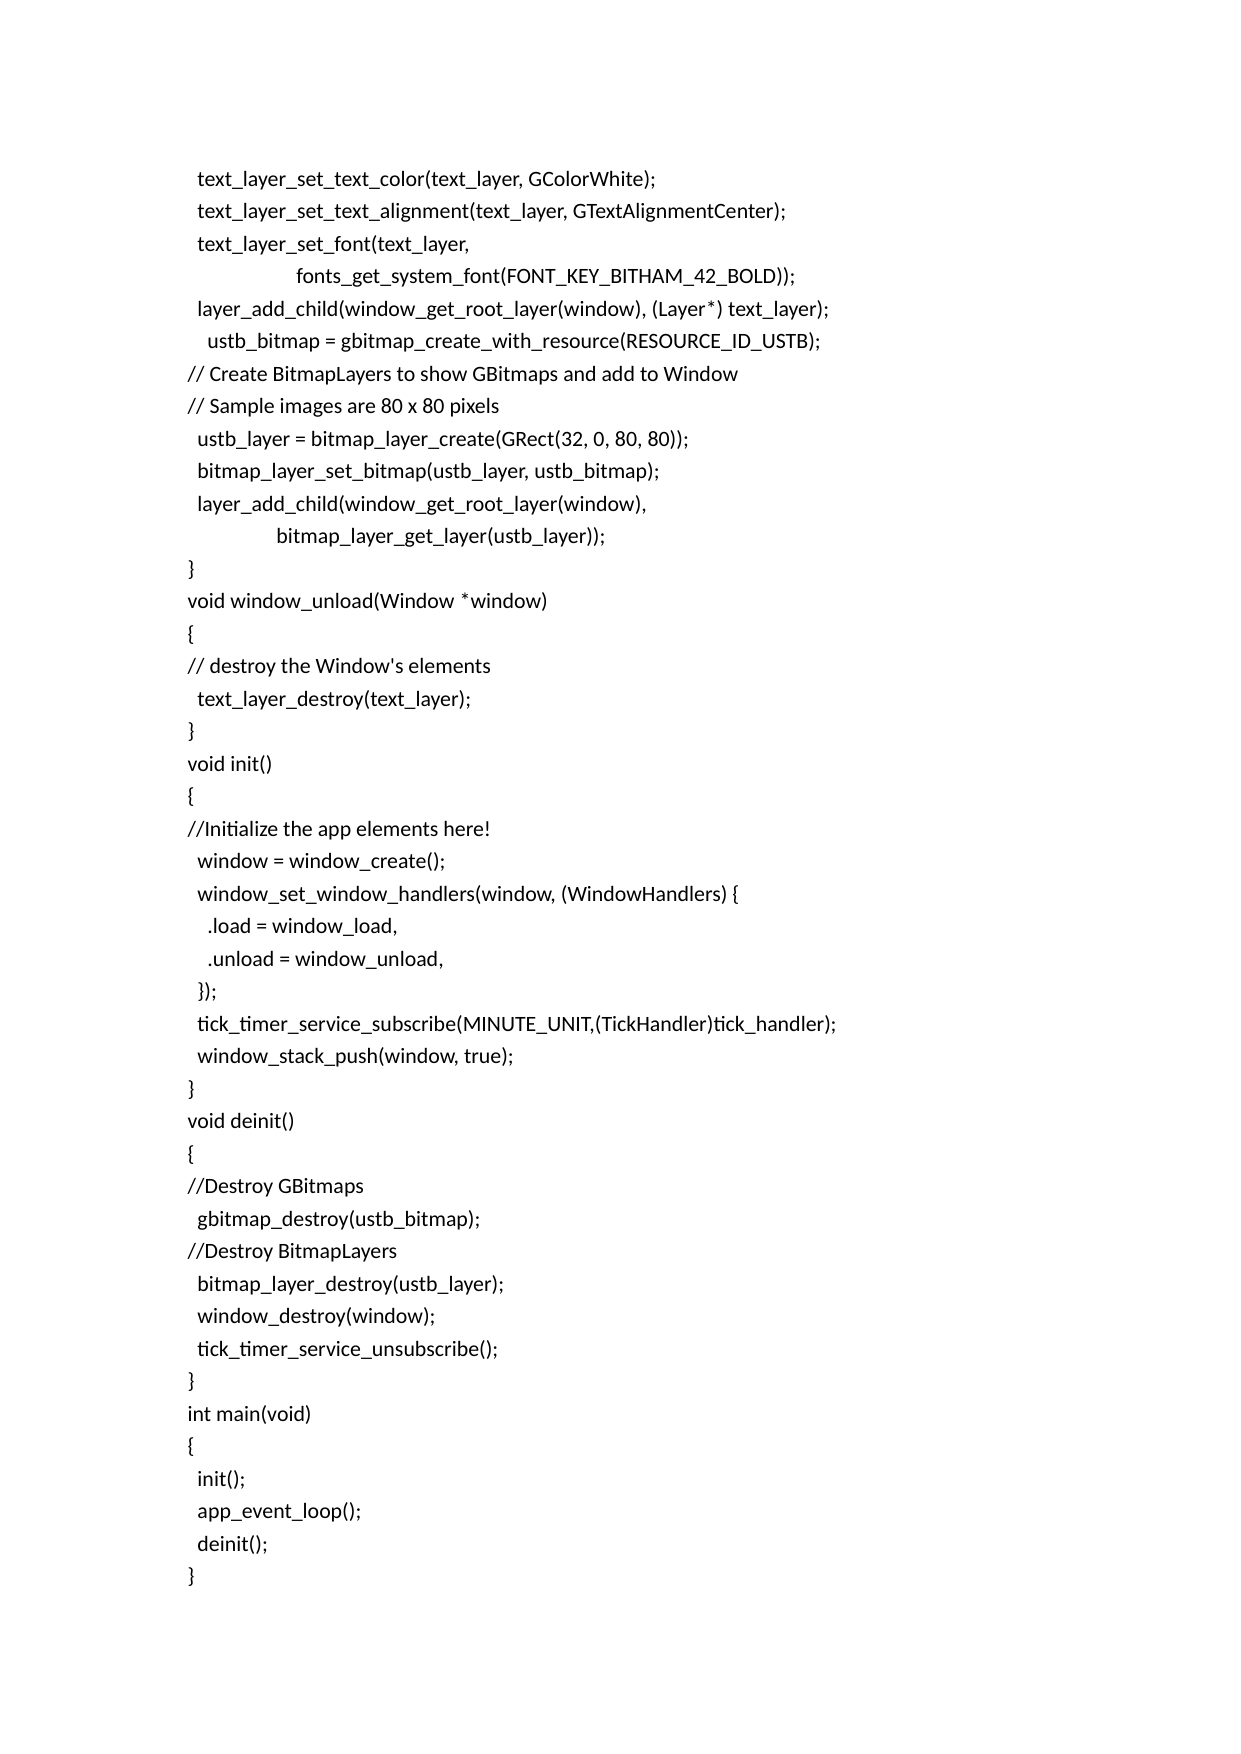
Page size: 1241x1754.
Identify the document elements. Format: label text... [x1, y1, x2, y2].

text layer_add_child(window_get_root_layer(window), [187, 487, 1053, 519]
text //Initialize the app elements here! [187, 812, 1053, 844]
text .load = window_load, [187, 909, 1053, 942]
text window = window_create(); [187, 844, 1053, 877]
text text_layer_set_text_alignment(text_layer, GTextAlignmentCenter); [187, 194, 1053, 227]
text }); [187, 974, 1053, 1007]
text // Create BitmapLayers to show GBitmaps and add to Window [187, 357, 1053, 389]
text tick_timer_service_subscribe(MINUTE_UNIT,(TickHandler)tick_handler); [187, 1007, 1053, 1039]
text ustb_bitmap = gbitmap_create_with_resource(RESOURCE_ID_USTB); [187, 324, 1053, 357]
text fonts_get_system_font(FONT_KEY_BITHAM_42_BOLD)); [187, 259, 1053, 292]
text bitmap_layer_set_bitmap(ustb_layer, ustb_bitmap); [187, 454, 1053, 487]
text window_stack_push(window, true); [187, 1039, 1053, 1072]
text { [187, 1429, 1053, 1462]
text } [187, 1559, 1053, 1592]
text text_layer_destroy(text_layer); [187, 682, 1053, 714]
text int main(void) [187, 1397, 1053, 1429]
text text_layer_set_text_color(text_layer, GColorWhite); [187, 162, 1053, 194]
text text_layer_set_font(text_layer, [187, 227, 1053, 259]
text { [187, 617, 1053, 649]
text } [187, 1072, 1053, 1104]
text } [187, 1364, 1053, 1397]
text // Sample images are 80 x 80 pixels [187, 389, 1053, 422]
text app_event_loop(); [187, 1494, 1053, 1527]
text { [187, 779, 1053, 812]
text bitmap_layer_destroy(ustb_layer); [187, 1267, 1053, 1299]
text window_destroy(window); [187, 1299, 1053, 1332]
text window_set_window_handlers(window, (WindowHandlers) { [187, 877, 1053, 909]
text } [187, 714, 1053, 747]
text ustb_layer = bitmap_layer_create(GRect(32, 0, 80, 80)); [187, 422, 1053, 454]
text //Destroy GBitmaps [187, 1169, 1053, 1202]
text .unload = window_unload, [187, 942, 1053, 974]
text void deinit() [187, 1104, 1053, 1137]
text gbitmap_destroy(ustb_bitmap); [187, 1202, 1053, 1234]
text } [187, 552, 1053, 584]
text deinit(); [187, 1527, 1053, 1559]
text //Destroy BitmapLayers [187, 1234, 1053, 1267]
text tick_timer_service_unsubscribe(); [187, 1332, 1053, 1364]
text void init() [187, 747, 1053, 779]
text init(); [187, 1462, 1053, 1494]
text { [187, 1137, 1053, 1169]
text // destroy the Window's elements [187, 649, 1053, 682]
text bitmap_layer_get_layer(ustb_layer)); [187, 519, 1053, 552]
text void window_unload(Window *window) [187, 584, 1053, 617]
text layer_add_child(window_get_root_layer(window), (Layer*) text_layer); [187, 292, 1053, 324]
